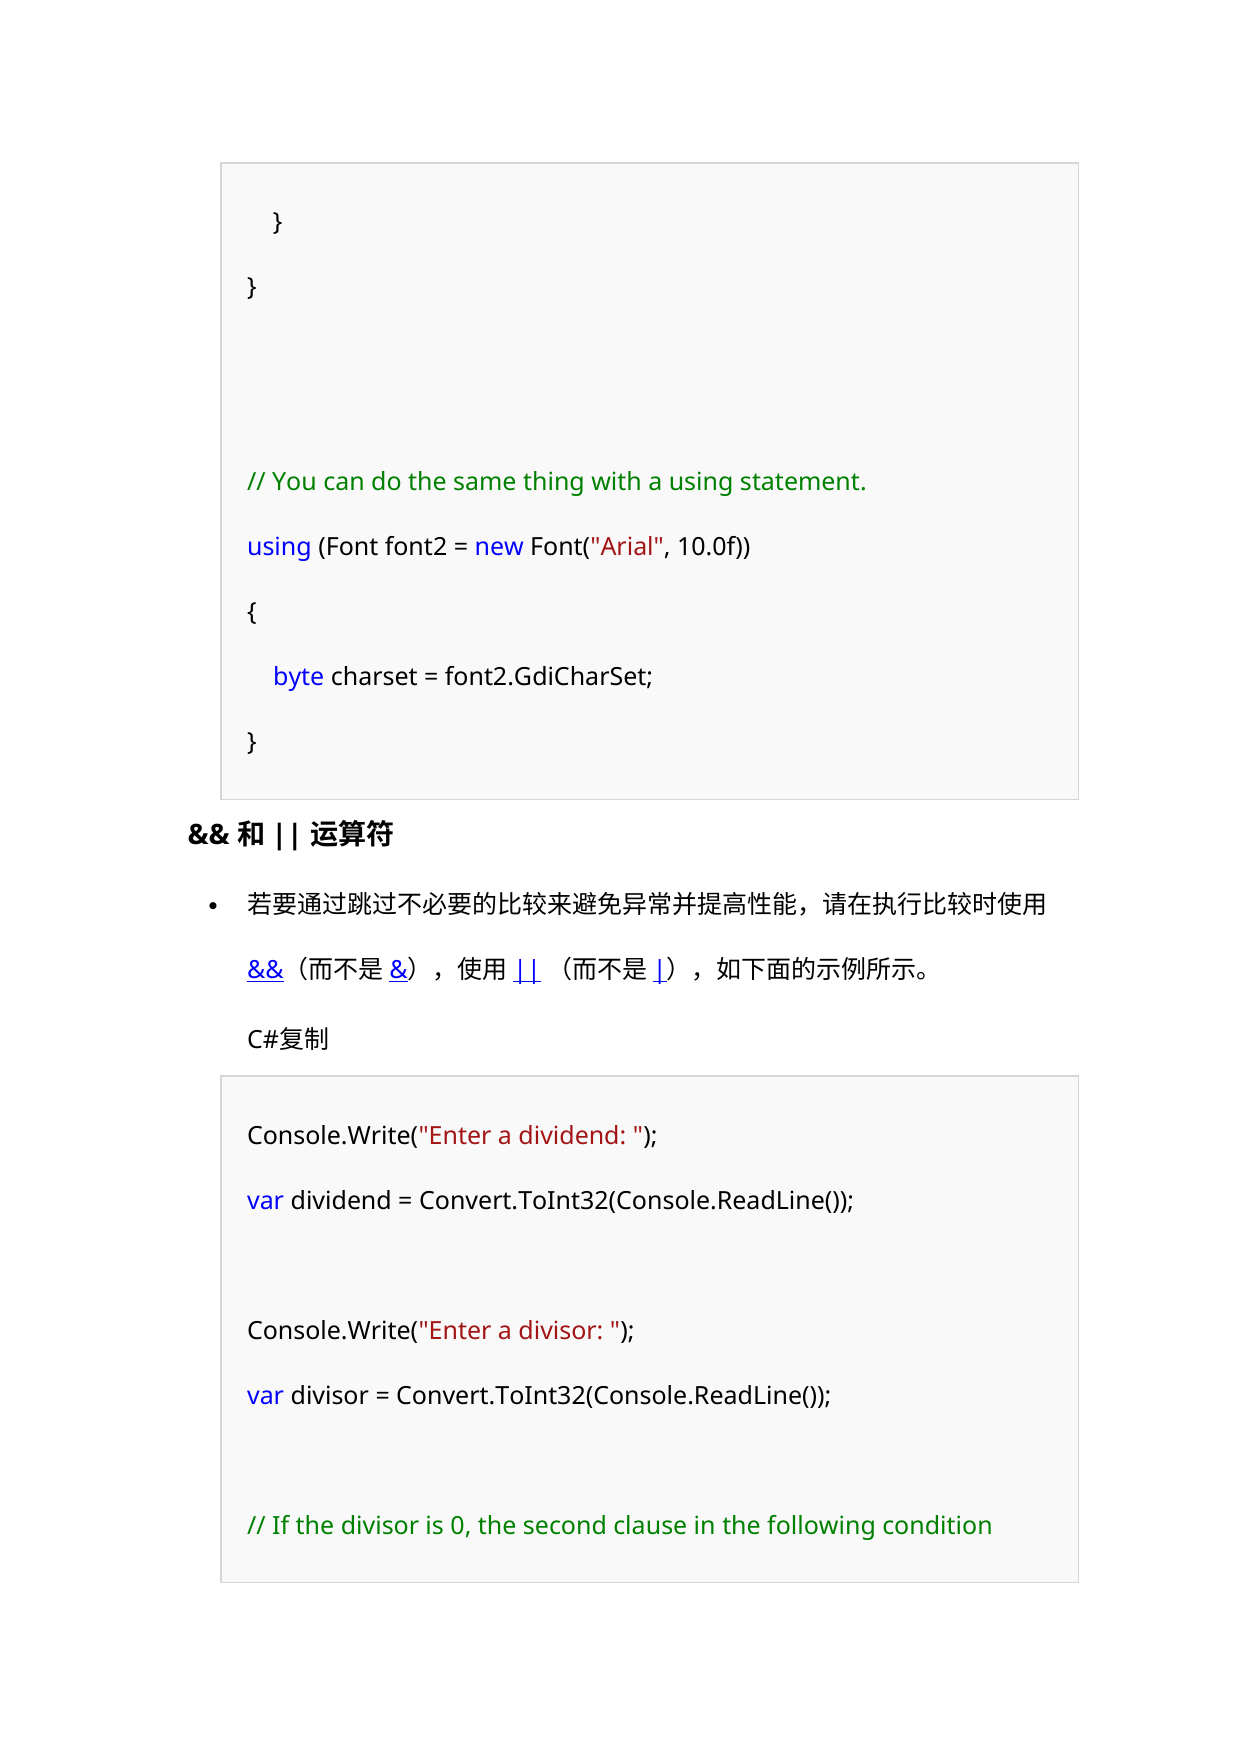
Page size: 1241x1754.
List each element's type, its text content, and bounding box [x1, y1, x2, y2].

text C#复制 [247, 1005, 1053, 1070]
text } [222, 164, 1078, 227]
text using (Font font2 = new Font("Arial", 10.0f)) [222, 487, 1078, 552]
text var dividend = Convert.ToInt32(Console.ReadLine()); [222, 1140, 1078, 1205]
text } [222, 227, 1078, 292]
text && 和 || 运算符 [187, 800, 1053, 865]
text var divisor = Convert.ToInt32(Console.ReadLine()); [222, 1335, 1078, 1400]
text Console.Write("Enter a dividend: "); [222, 1077, 1078, 1140]
text byte charset = font2.GdiCharSet; [222, 617, 1078, 682]
text } [222, 682, 1078, 799]
text Console.Write("Enter a divisor: "); [222, 1270, 1078, 1335]
text { [222, 552, 1078, 617]
text // You can do the same thing with a using statement. [222, 422, 1078, 487]
text // If the divisor is 0, the second clause in the following condition [222, 1465, 1078, 1582]
list 若要通过跳过不必要的比较来避免异常并提高性能，请在执行比较时使用 &&（而不是 &），使用 || （而不是 |），如下面的示例所示。 [209, 870, 1053, 1000]
